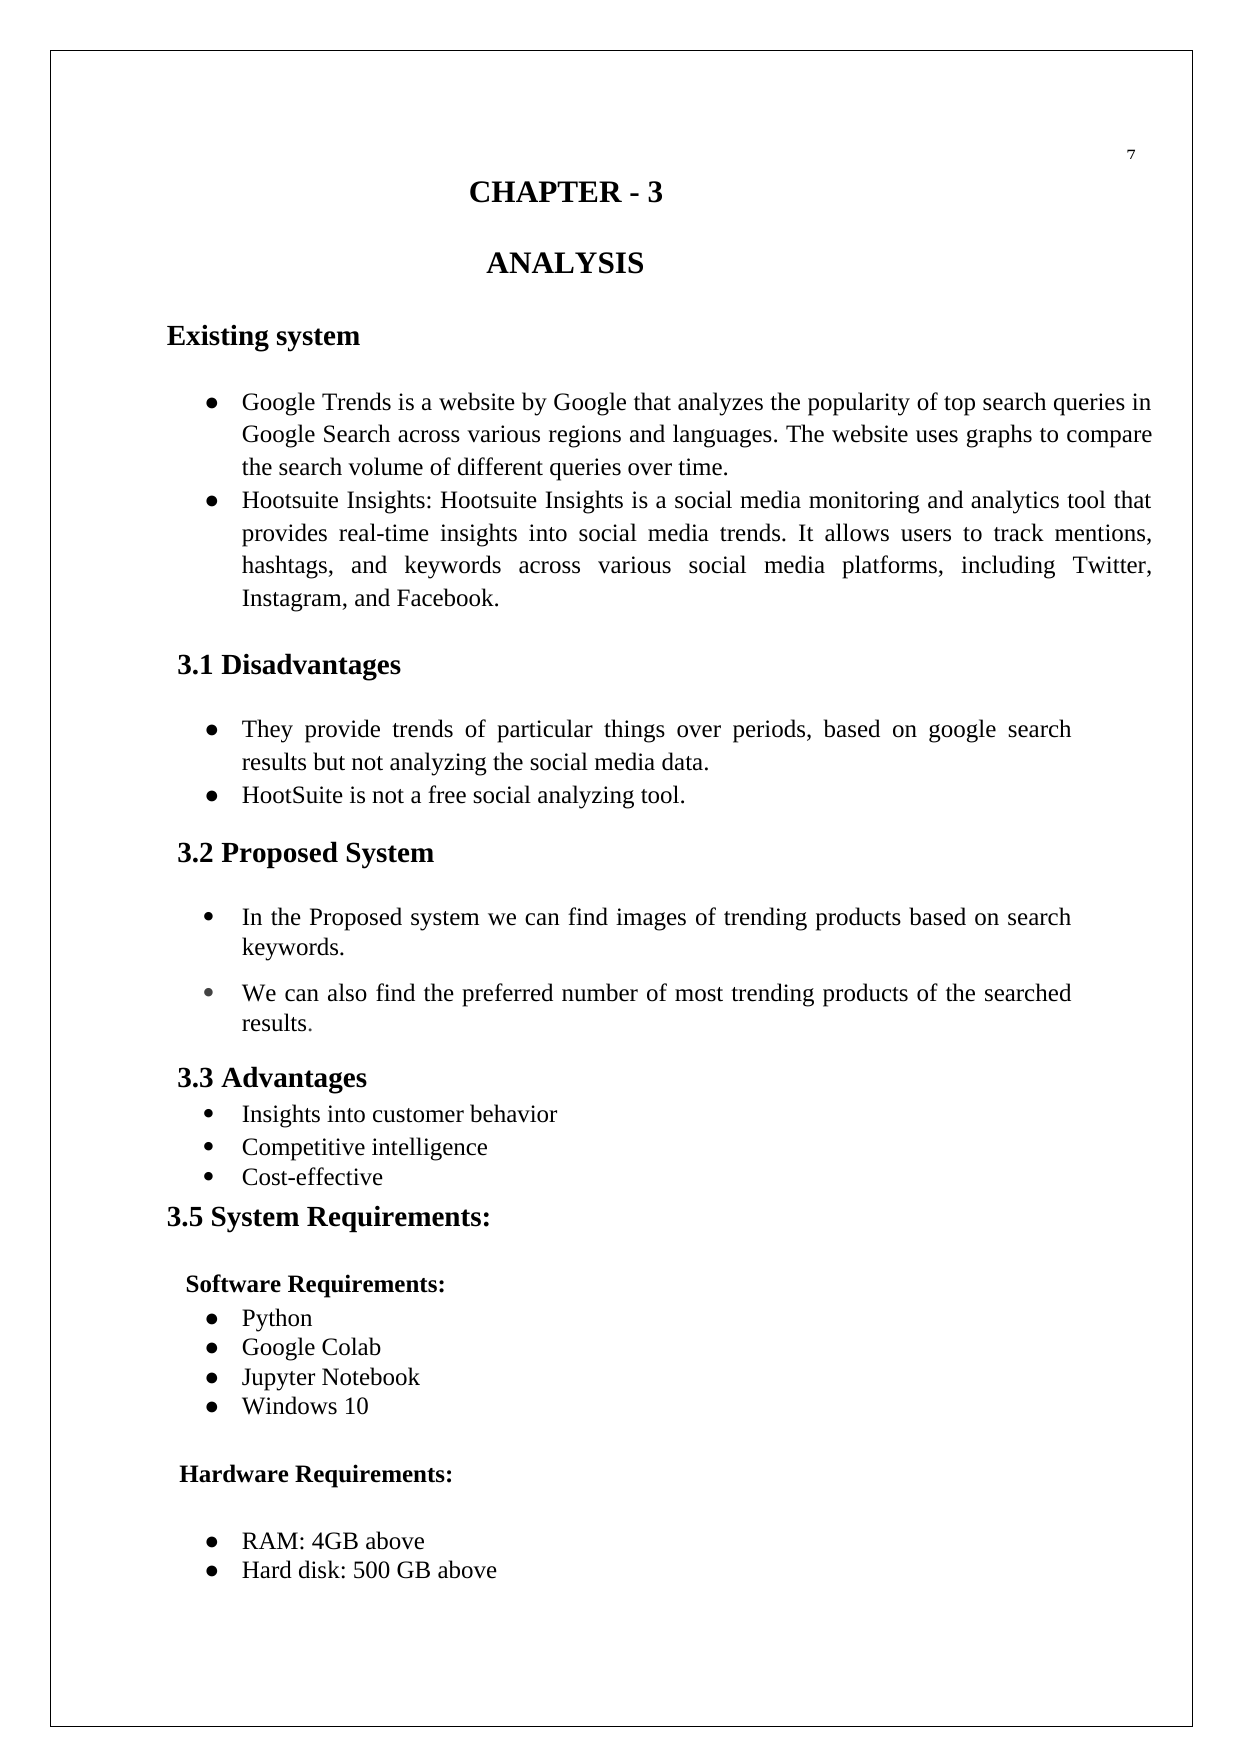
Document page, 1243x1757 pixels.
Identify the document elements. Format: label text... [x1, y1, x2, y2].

list Hootsuite Insights: Hootsuite Insights is a social media monitoring and analytics tool that provides real-time insights into social media trends. It allows users to track mentions, hashtags, and keywords across various social media platforms, including Twitter, Instagram, and Facebook. [204, 485, 1153, 612]
list HootSuite is not a free social analyzing tool. [204, 781, 1073, 809]
list RAM: 4GB above [204, 1526, 1073, 1555]
subtitle Advantages [177, 1061, 1153, 1094]
list Competitive intelligence [204, 1132, 1073, 1161]
list Google Colab [204, 1332, 1073, 1361]
subtitle 3.5 System Requirements: [167, 1199, 1153, 1233]
subtitle Disadvantages [177, 647, 1153, 681]
text ANALYSIS [167, 245, 1153, 281]
text Software Requirements: [167, 1269, 1073, 1298]
text CHAPTER - 3 [167, 173, 1153, 209]
list Jupyter Notebook [204, 1362, 1073, 1391]
list They provide trends of particular things over periods, based on google search results but not analyzing the social media data. [204, 714, 1073, 776]
text Existing system [167, 318, 1153, 351]
list Hard disk: 500 GB above [204, 1556, 1073, 1584]
list Cost-effective [204, 1162, 1073, 1191]
text Hardware Requirements: [167, 1459, 1073, 1487]
list Google Trends is a website by Google that analyzes the popularity of top search queries in Google Search across various regions and languages. The website uses graphs to compare the search volume of different queries over time. [204, 387, 1153, 481]
list We can also find the preferred number of most trending products of the searched results. [204, 978, 1073, 1037]
list Windows 10 [204, 1391, 1073, 1420]
list In the Proposed system we can find images of trending products based on search keywords. [204, 902, 1073, 961]
list Insights into customer behavior [204, 1099, 1073, 1128]
subtitle Proposed System [177, 835, 1153, 869]
list Python [204, 1303, 1073, 1331]
